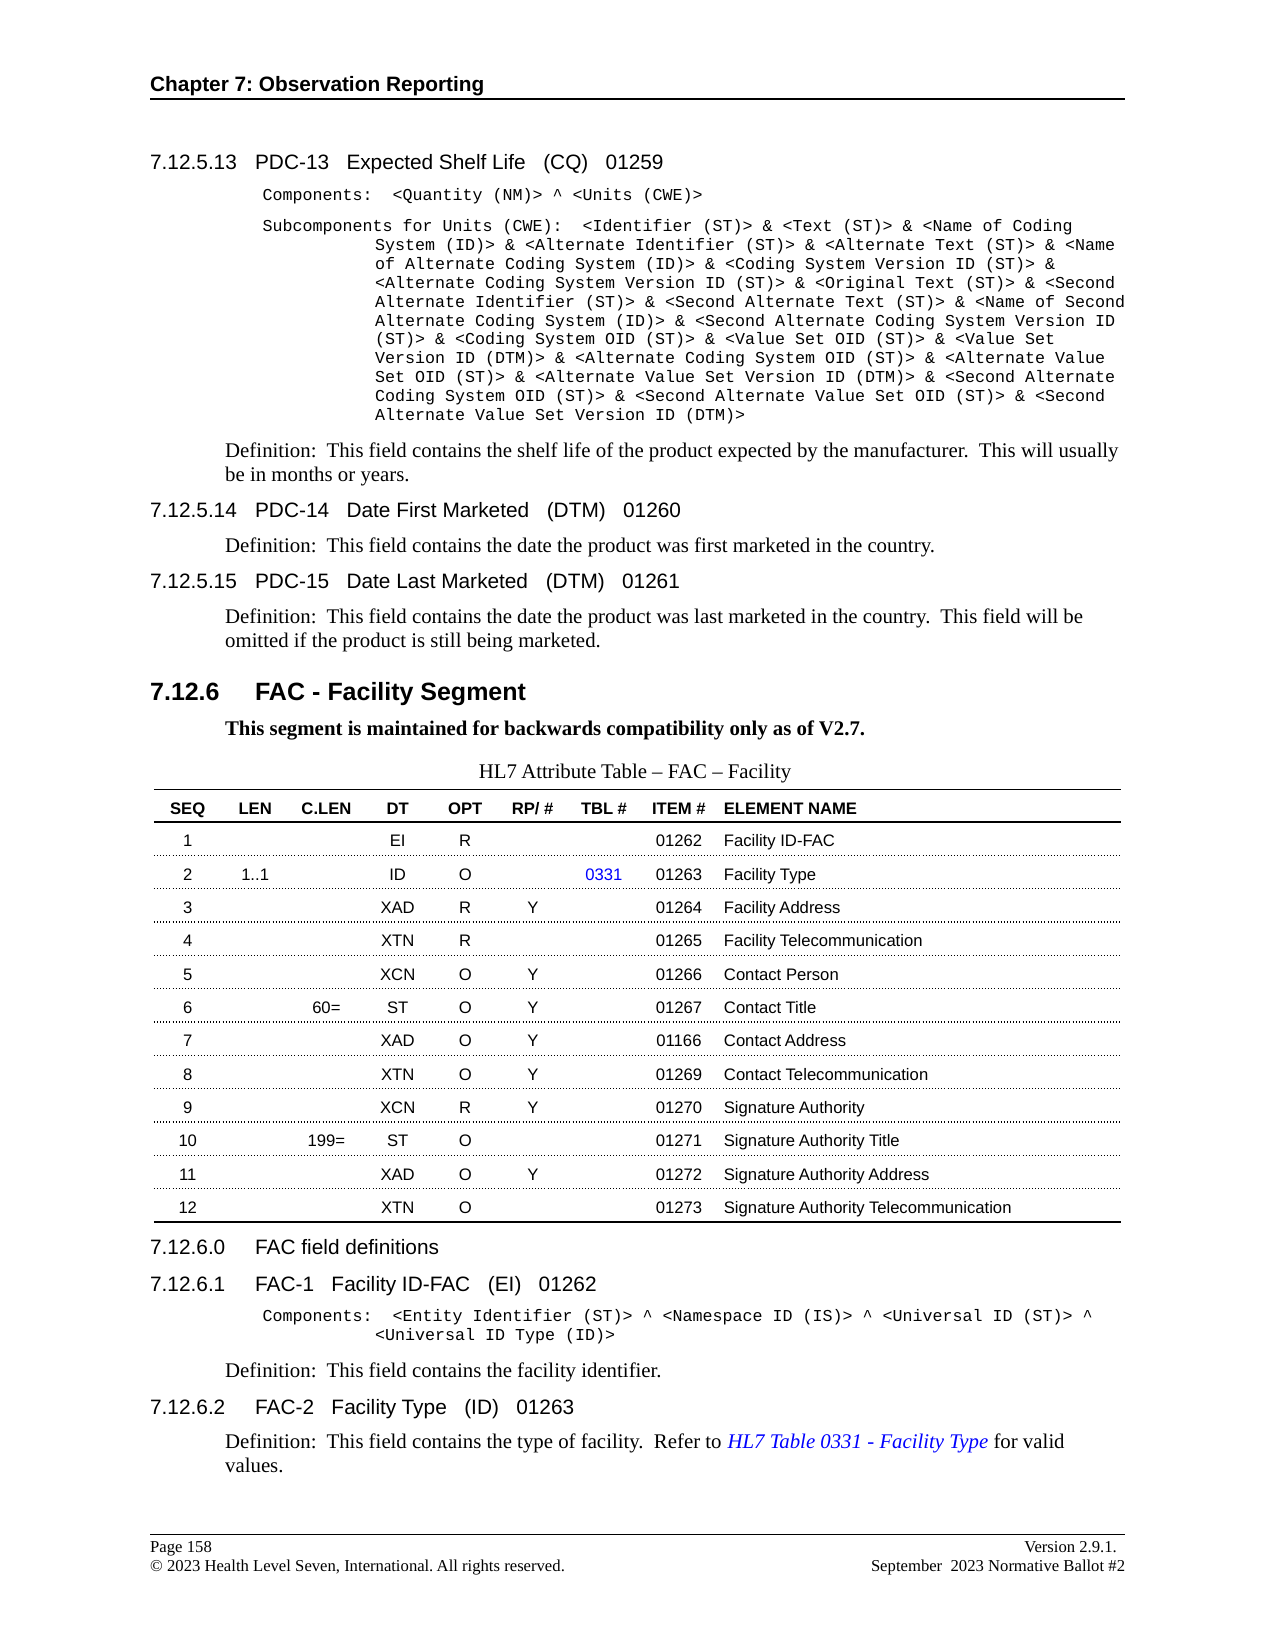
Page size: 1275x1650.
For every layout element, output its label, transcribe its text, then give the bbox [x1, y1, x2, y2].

text Definition: This field contains the type of facility. Refer to HL7 Table 0331 - Facility Type for valid values. [225, 1429, 1125, 1477]
text Components: <Quantity (NM)> ^ <Units (CWE)> [262, 186, 1125, 205]
subtitle 7.12.5.13 PDC-13 Expected Shelf Life (CQ) 01259 [150, 150, 1125, 174]
text Components: <Entity Identifier (ST)> ^ <Namespace ID (IS)> ^ <Universal ID (ST)> ^ <Universal ID Type (ID)> [262, 1308, 1125, 1346]
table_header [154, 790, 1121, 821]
subtitle 7.12.6 FAC - Facility Segment [150, 677, 1125, 706]
text This segment is maintained for backwards compatibility only as of V2.7. [225, 716, 1125, 740]
text Definition: This field contains the facility identifier. [225, 1358, 1125, 1382]
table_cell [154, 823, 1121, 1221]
text Definition: This field contains the date the product was last marketed in the country. This field will be omitted if the product is still being marketed. [225, 604, 1125, 652]
text HL7 Attribute Table – FAC – Facility [150, 759, 1125, 783]
subtitle 7.12.5.15 PDC-15 Date Last Marketed (DTM) 01261 [150, 569, 1125, 593]
subtitle 7.12.6.0 FAC field definitions [150, 1235, 1125, 1259]
subtitle 7.12.6.2 FAC-2 Facility Type (ID) 01263 [150, 1394, 1125, 1418]
text Definition: This field contains the date the product was first marketed in the country. [225, 533, 1125, 557]
subtitle 7.12.6.1 FAC-1 Facility ID-FAC (EI) 01262 [150, 1271, 1125, 1295]
subtitle 7.12.5.14 PDC-14 Date First Marketed (DTM) 01260 [150, 498, 1125, 522]
text Definition: This field contains the shelf life of the product expected by the manufacturer. This will usually be in months or years. [225, 438, 1125, 486]
